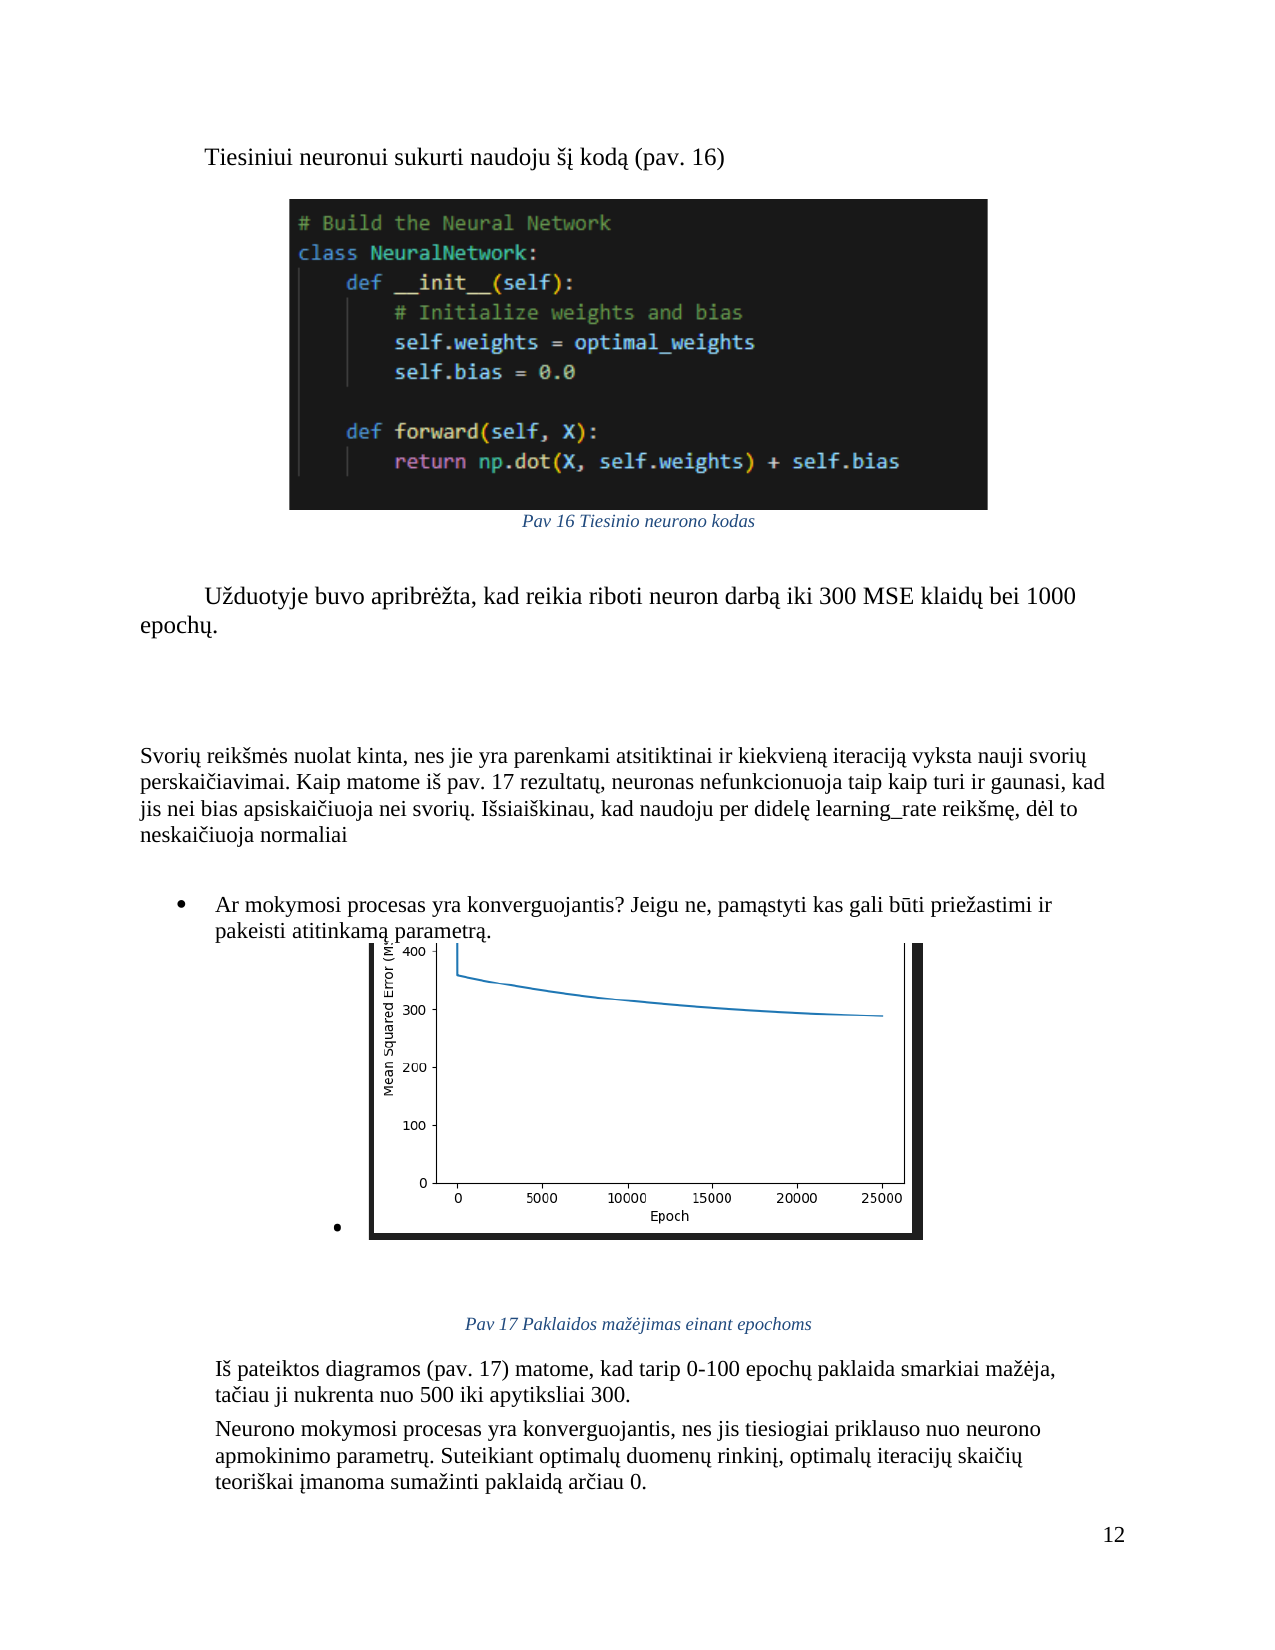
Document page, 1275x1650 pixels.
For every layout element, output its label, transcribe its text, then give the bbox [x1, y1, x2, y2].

text Užduotyje buvo apribrėžta, kad reikia riboti neuron darbą iki 300 MSE klaidų bei 1000 epochų. [140, 581, 1148, 639]
text Pav 16 Tiesinio neurono kodas [129, 510, 1148, 532]
picture [368, 943, 923, 1240]
list Neurono mokymosi procesas yra konverguojantis, nes jis tiesiogiai priklauso nuo neurono apmokinimo parametrų. Suteikiant optimalų duomenų rinkinį, optimalų iteracijų skaičių teoriškai įmanoma sumažinti paklaidą arčiau 0. [215, 1415, 1090, 1494]
text Tiesiniui neuronui sukurti naudoju šį kodą (pav. 16) [129, 142, 1148, 170]
text Svorių reikšmės nuolat kinta, nes jie yra parenkami atsitiktinai ir kiekvieną iteraciją vyksta nauji svorių perskaičiavimai. Kaip matome iš pav. 17 rezultatų, neuronas nefunkcionuoja taip kaip turi ir gaunasi, kad jis nei bias apsiskaičiuoja nei svorių. Išsiaiškinau, kad naudoju per didelę learning_rate reikšmę, dėl to neskaičiuoja normaliai [140, 742, 1129, 847]
text Pav 17 Paklaidos mažėjimas einant epochoms [129, 1313, 1148, 1334]
list Iš pateiktos diagramos (pav. 17) matome, kad tarip 0-100 epochų paklaida smarkiai mažėja, tačiau ji nukrenta nuo 500 iki apytiksliai 300. [215, 1355, 1090, 1408]
list Ar mokymosi procesas yra konverguojantis? Jeigu ne, pamąstyti kas gali būti priežastimi ir pakeisti atitinkamą parametrą. [177, 891, 1128, 944]
picture [289, 199, 988, 510]
